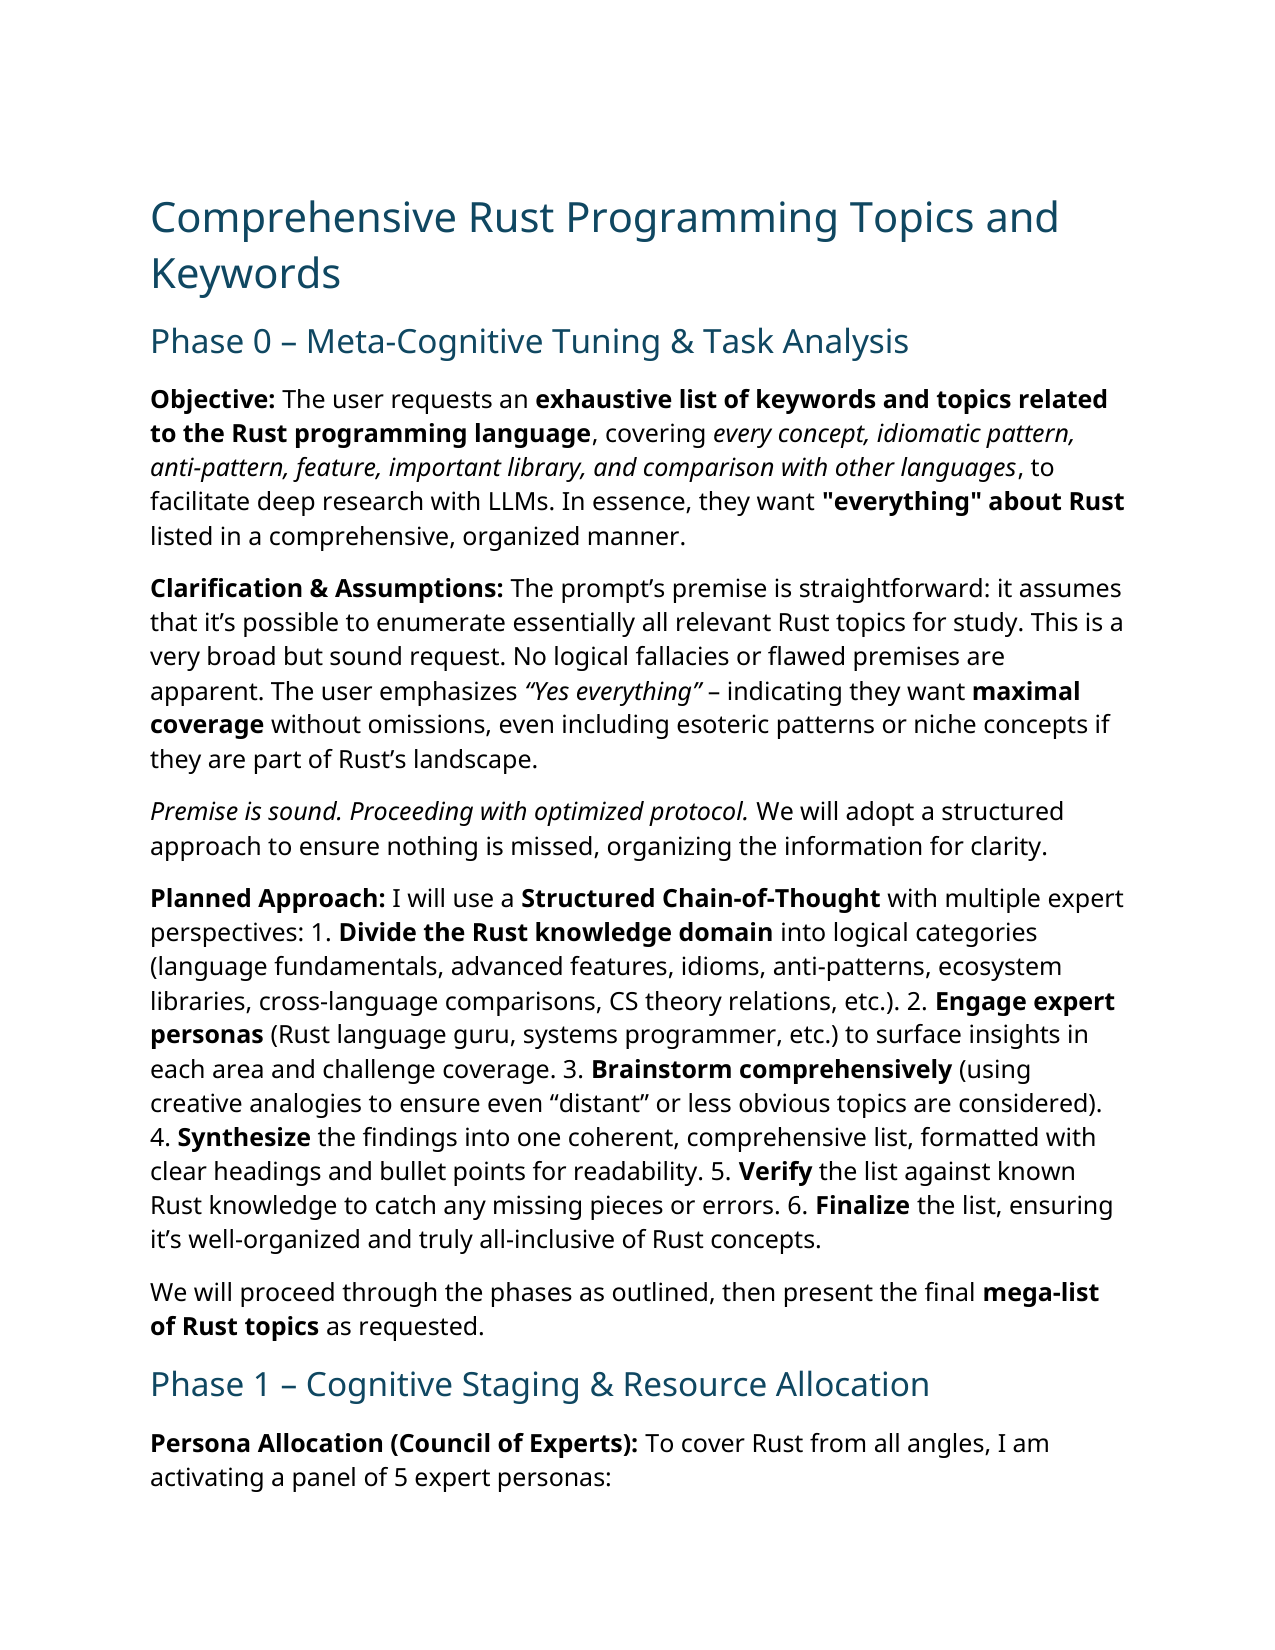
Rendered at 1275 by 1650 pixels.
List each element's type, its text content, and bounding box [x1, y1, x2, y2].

subtitle Comprehensive Rust Programming Topics and Keywords [150, 187, 1125, 301]
text Planned Approach: I will use a Structured Chain-of-Thought with multiple expert perspectives: 1. Divide the Rust knowledge domain into logical categories (language fundamentals, advanced features, idioms, anti-patterns, ecosystem libraries, cross-language comparisons, CS theory relations, etc.). 2. Engage expert personas (Rust language guru, systems programmer, etc.) to surface insights in each area and challenge coverage. 3. Brainstorm comprehensively (using creative analogies to ensure even “distant” or less obvious topics are considered). 4. Synthesize the findings into one coherent, comprehensive list, formatted with clear headings and bullet points for readability. 5. Verify the list against known Rust knowledge to catch any missing pieces or errors. 6. Finalize the list, ensuring it’s well-organized and truly all-inclusive of Rust concepts. [150, 881, 1125, 1256]
text Clarification & Assumptions: The prompt’s premise is straightforward: it assumes that it’s possible to enumerate essentially all relevant Rust topics for study. This is a very broad but sound request. No logical fallacies or flawed premises are apparent. The user emphasizes “Yes everything” – indicating they want maximal coverage without omissions, even including esoteric patterns or niche concepts if they are part of Rust’s landscape. [150, 571, 1125, 775]
text Persona Allocation (Council of Experts): To cover Rust from all angles, I am activating a panel of 5 expert personas: [150, 1425, 1125, 1493]
subtitle Phase 1 – Cognitive Staging & Resource Allocation [150, 1361, 1125, 1407]
text Objective: The user requests an exhaustive list of keywords and topics related to the Rust programming language, covering every concept, idiomatic pattern, anti-pattern, feature, important library, and comparison with other languages, to facilitate deep research with LLMs. In essence, they want "everything" about Rust listed in a comprehensive, organized manner. [150, 382, 1125, 552]
subtitle Phase 0 – Meta-Cognitive Tuning & Task Analysis [150, 318, 1125, 363]
text Premise is sound. Proceeding with optimized protocol. We will adopt a structured approach to ensure nothing is missed, organizing the information for clarity. [150, 794, 1125, 862]
text We will proceed through the phases as outlined, then present the final mega-list of Rust topics as requested. [150, 1274, 1125, 1342]
